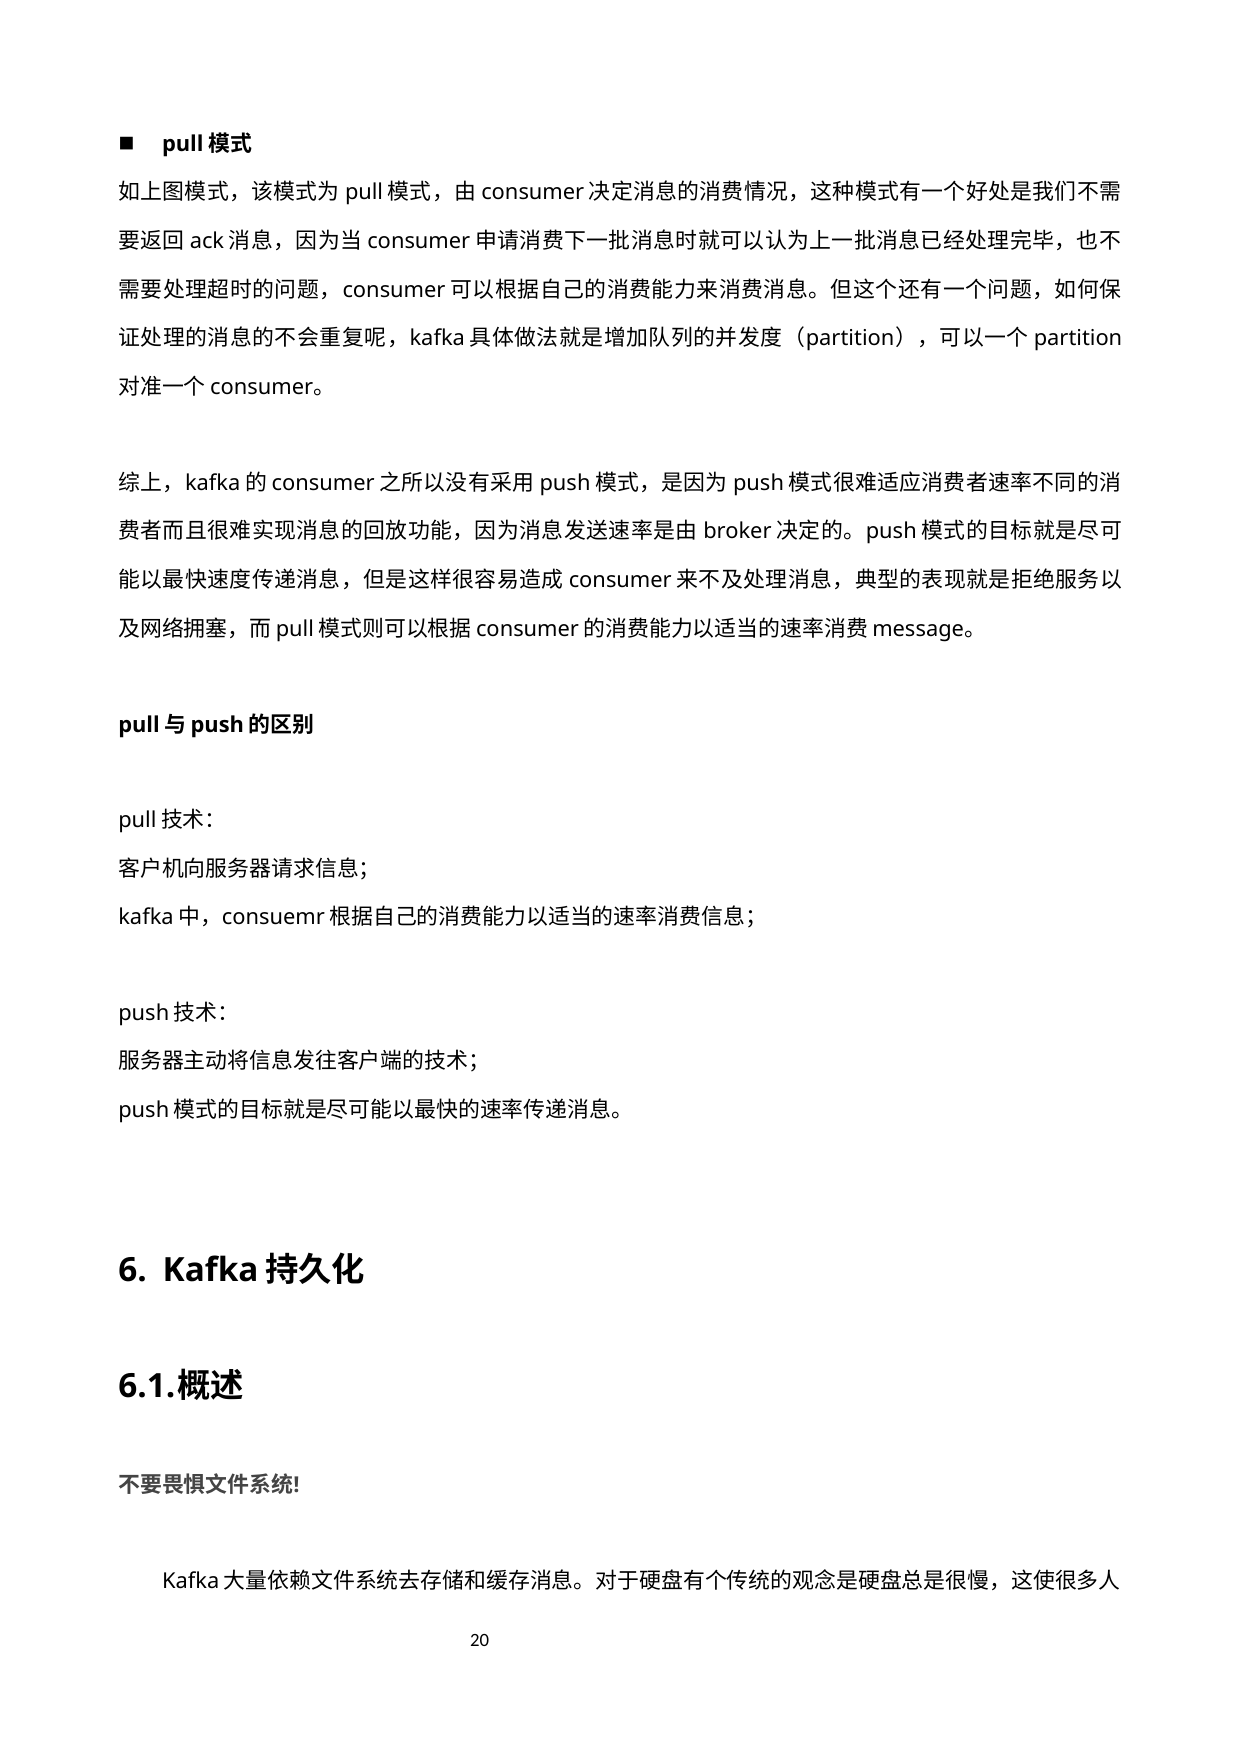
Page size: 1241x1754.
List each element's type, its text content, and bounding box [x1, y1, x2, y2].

text pull与push的区别 [118, 706, 1122, 739]
text 服务器主动将信息发往客户端的技术； [118, 1043, 1122, 1075]
text pull技术： [118, 802, 1122, 835]
subtitle 概述 [118, 1351, 1122, 1416]
text 客户机向服务器请求信息； [118, 851, 1122, 883]
text 不要畏惧文件系统! [293, 1467, 1122, 1499]
list pull模式 [118, 125, 1122, 158]
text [118, 1563, 1122, 1595]
text push技术： [118, 994, 1122, 1027]
text 如上图模式，该模式为pull模式，由consumer决定消息的消费情况，这种模式有一个好处是我们不需要返回ack消息，因为当consumer申请消费下一批消息时就可以认为上一批消息已经处理完毕，也不需要处理超时的问题，consumer可以根据自己的消费能力来消费消息。但这个还有一个问题，如何保证处理的消息的不会重复呢，kafka具体做法就是增加队列的并发度（partition），可以一个partition对准一个consumer。 [118, 174, 1122, 401]
text kafka中，consuemr根据自己的消费能力以适当的速率消费信息； [118, 899, 1122, 931]
text 综上，kafka的consumer之所以没有采用push模式，是因为push模式很难适应消费者速率不同的消费者而且很难实现消息的回放功能，因为消息发送速率是由broker决定的。push模式的目标就是尽可能以最快速度传递消息，但是这样很容易造成consumer来不及处理消息，典型的表现就是拒绝服务以及网络拥塞，而pull模式则可以根据consumer的消费能力以适当的速率消费message。 [118, 464, 1122, 643]
text push模式的目标就是尽可能以最快的速率传递消息。 [118, 1091, 1122, 1124]
subtitle Kafka持久化 [118, 1234, 1122, 1299]
